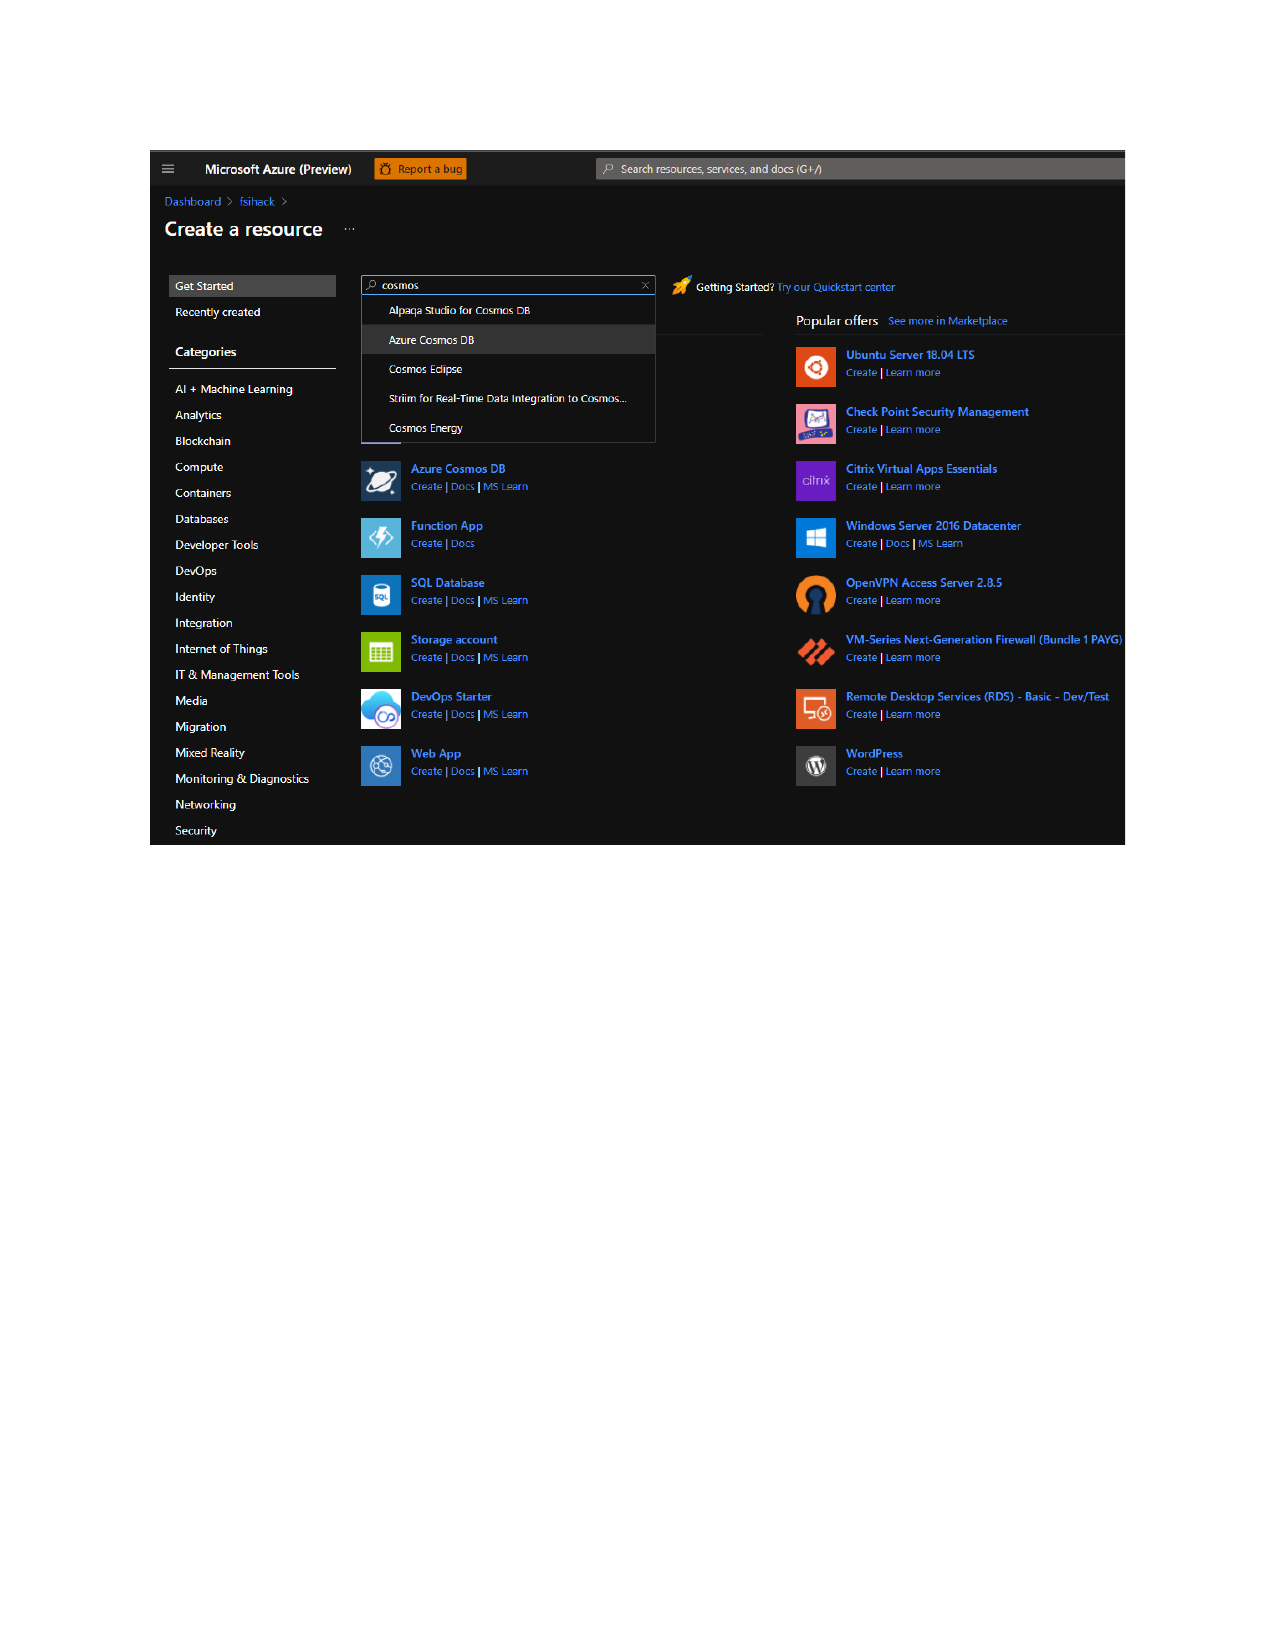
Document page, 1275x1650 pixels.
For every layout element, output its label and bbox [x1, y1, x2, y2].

picture [150, 150, 1125, 845]
